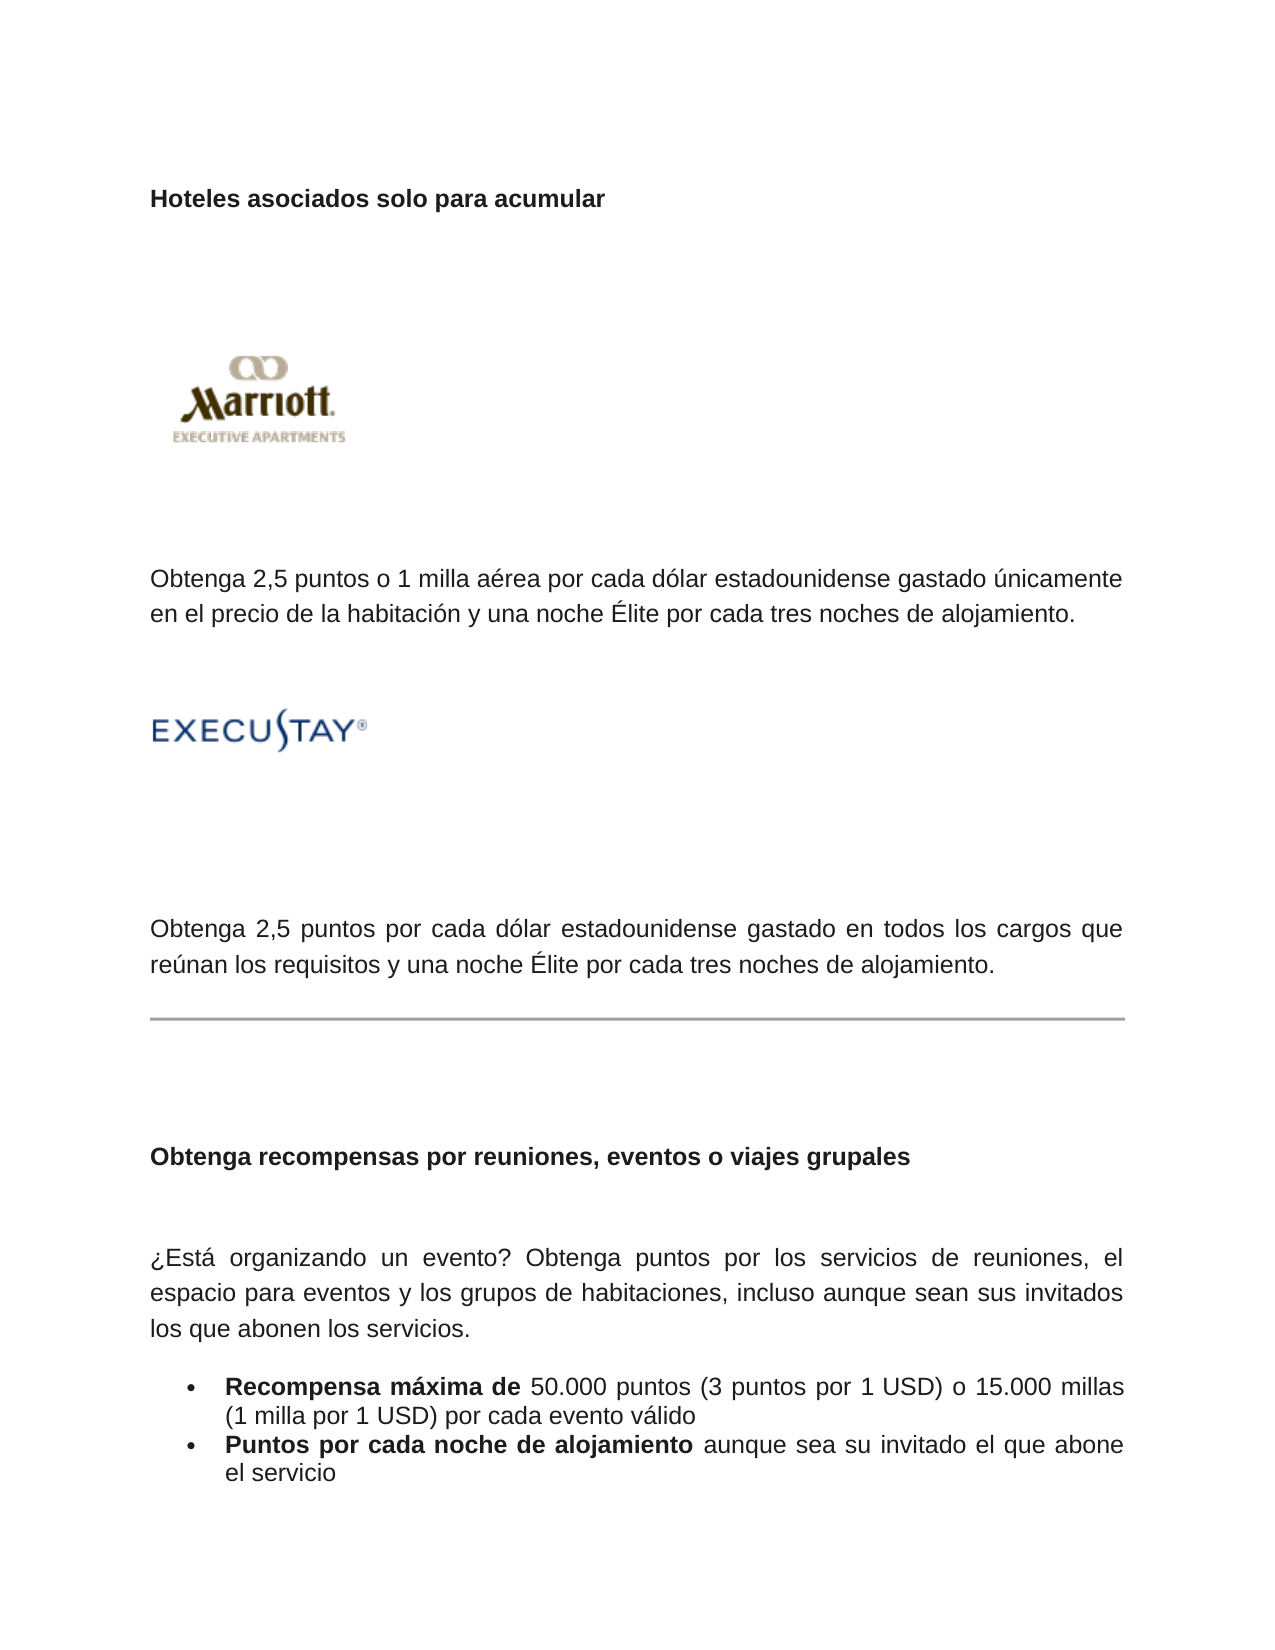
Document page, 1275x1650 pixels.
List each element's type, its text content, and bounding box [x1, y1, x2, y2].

subtitle Obtenga recompensas por reuniones, eventos o viajes grupales [150, 1139, 1125, 1171]
list Recompensa máxima de 50.000 puntos (3 puntos por 1 USD) o 15.000 millas (1 milla por 1 USD) por cada evento válido [187, 1372, 1125, 1429]
text Obtenga 2,5 puntos por cada dólar estadounidense gastado en todos los cargos que reúnan los requisitos y una noche Élite por cada tres noches de alojamiento. [150, 907, 1125, 979]
picture [150, 704, 369, 830]
subtitle Hoteles asociados solo para acumular [150, 150, 1125, 212]
text ¿Está organizando un evento? Obtenga puntos por los servicios de reuniones, el espacio para eventos y los grupos de habitaciones, incluso aunque sean sus invitados los que abonen los servicios. [150, 1200, 1125, 1343]
list Puntos por cada noche de alojamiento aunque sea su invitado el que abone el servicio [187, 1429, 1125, 1487]
picture [150, 353, 369, 479]
text Obtenga 2,5 puntos o 1 milla aérea por cada dólar estadounidense gastado únicamente en el precio de la habitación y una noche Élite por cada tres noches de alojamiento. [150, 557, 1125, 628]
